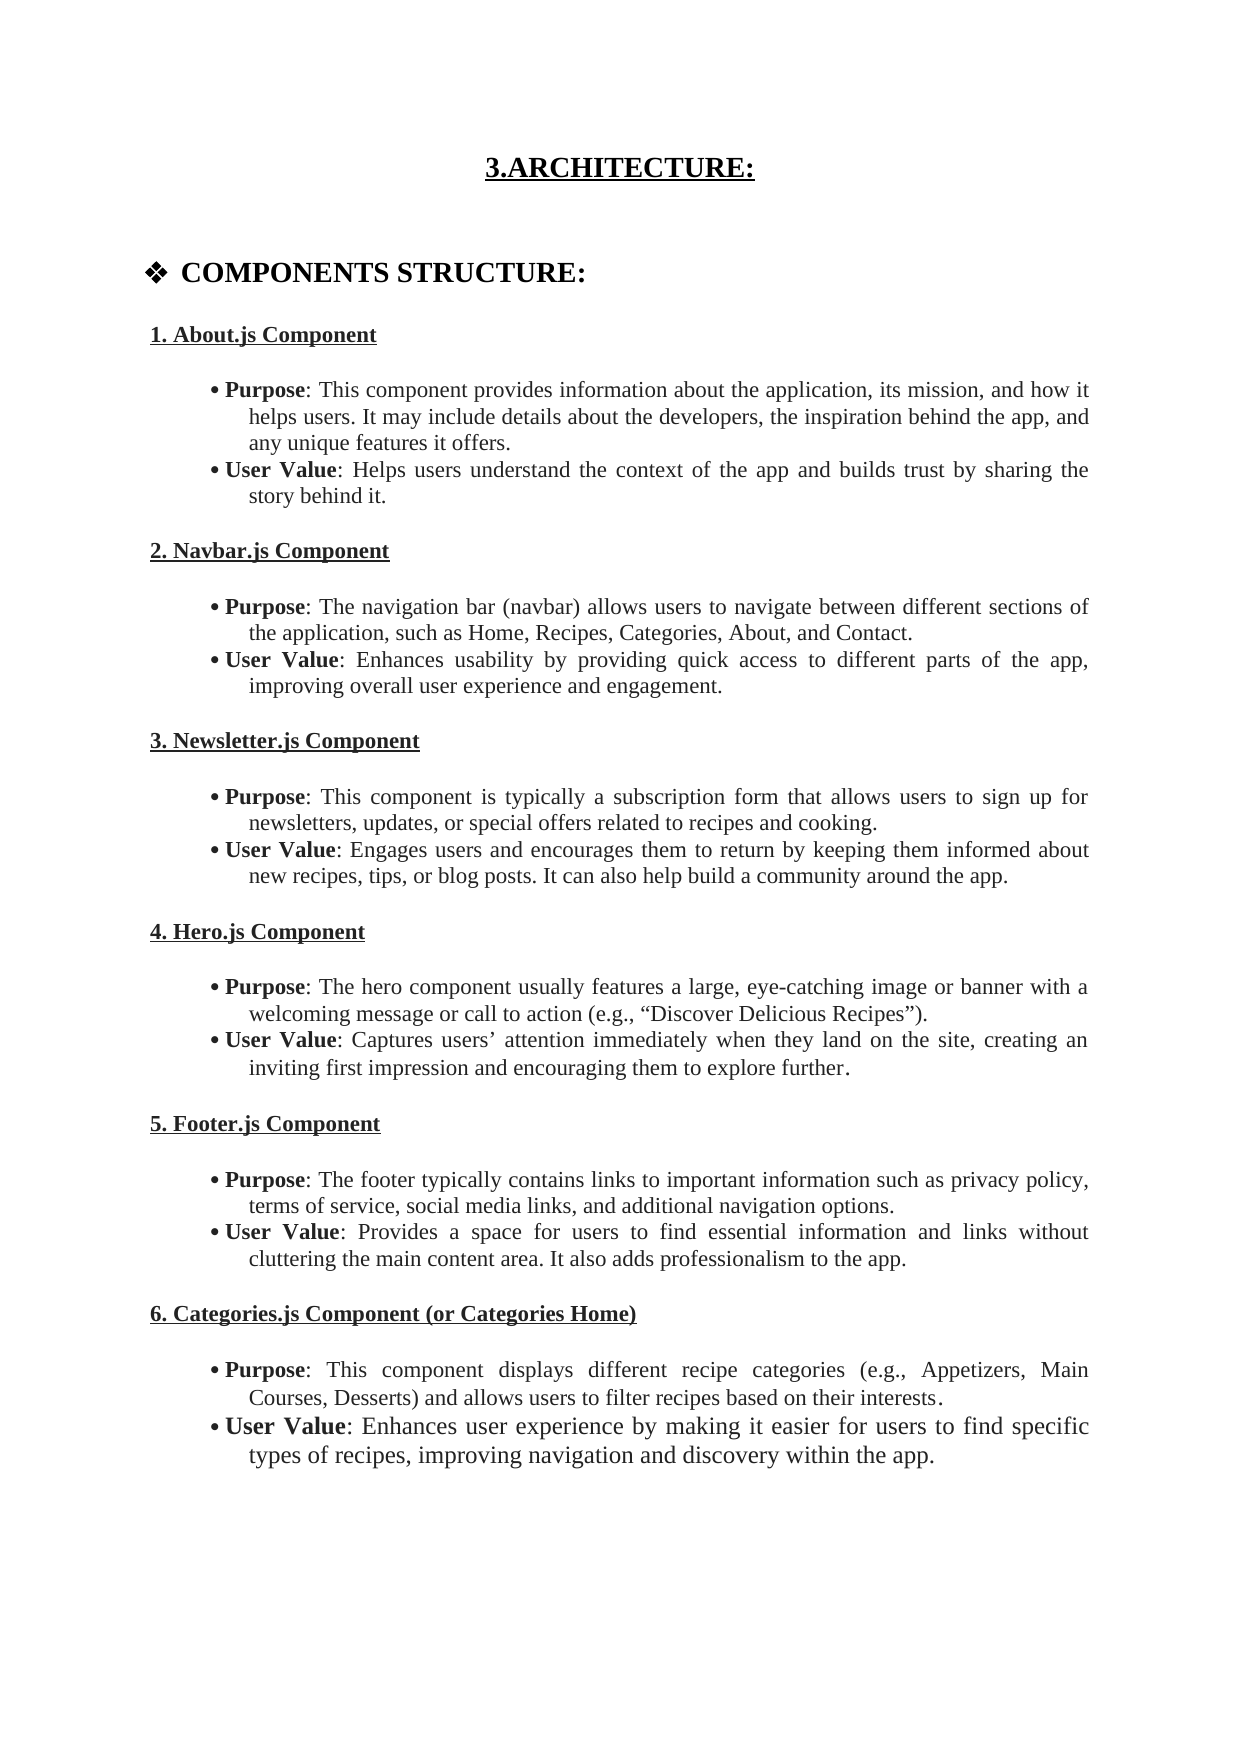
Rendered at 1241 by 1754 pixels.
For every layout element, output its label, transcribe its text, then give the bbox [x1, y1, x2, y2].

list User Value: Enhances usability by providing quick access to different parts of the app, improving overall user experience and engagement. [211, 646, 1090, 698]
text 3. Newsletter.js Component [150, 728, 1090, 754]
list User Value: Enhances user experience by making it easier for users to find specific types of recipes, improving navigation and discovery within the app. [211, 1411, 1090, 1468]
list User Value: Captures users’ attention immediately when they land on the site, creating an inviting first impression and encouraging them to explore further. [211, 1026, 1090, 1081]
list Purpose: The navigation bar (navbar) allows users to navigate between different sections of the application, such as Home, Recipes, Categories, About, and Contact. [211, 593, 1090, 646]
text 5. Footer.js Component [150, 1110, 1090, 1137]
list User Value: Helps users understand the context of the app and builds trust by sharing the story behind it. [211, 456, 1090, 508]
list Purpose: This component displays different recipe categories (e.g., Appetizers, Main Courses, Desserts) and allows users to filter recipes based on their interests. [211, 1356, 1090, 1411]
list User Value: Provides a space for users to find essential information and links without cluttering the main content area. It also adds professionalism to the app. [211, 1218, 1090, 1271]
list User Value: Engages users and encourages them to return by keeping them informed about new recipes, tips, or blog posts. It can also help build a community around the app. [211, 836, 1090, 888]
list COMPONENTS STRUCTURE: [143, 256, 1090, 289]
text 4. Hero.js Component [150, 918, 1090, 944]
text 6. Categories.js Component (or Categories Home) [150, 1300, 1090, 1327]
text 3.ARCHITECTURE: [150, 150, 1090, 183]
list Purpose: The footer typically contains links to important information such as privacy policy, terms of service, social media links, and additional navigation options. [211, 1166, 1090, 1218]
text 1. About.js Component [150, 321, 1090, 347]
list Purpose: This component is typically a subscription form that allows users to sign up for newsletters, updates, or special offers related to recipes and cooking. [211, 783, 1090, 836]
list Purpose: The hero component usually features a large, eye-catching image or banner with a welcoming message or call to action (e.g., “Discover Delicious Recipes”). [211, 973, 1090, 1026]
list Purpose: This component provides information about the application, its mission, and how it helps users. It may include details about the developers, the inspiration behind the app, and any unique features it offers. [211, 377, 1090, 456]
text 2. Navbar.js Component [150, 537, 1090, 564]
